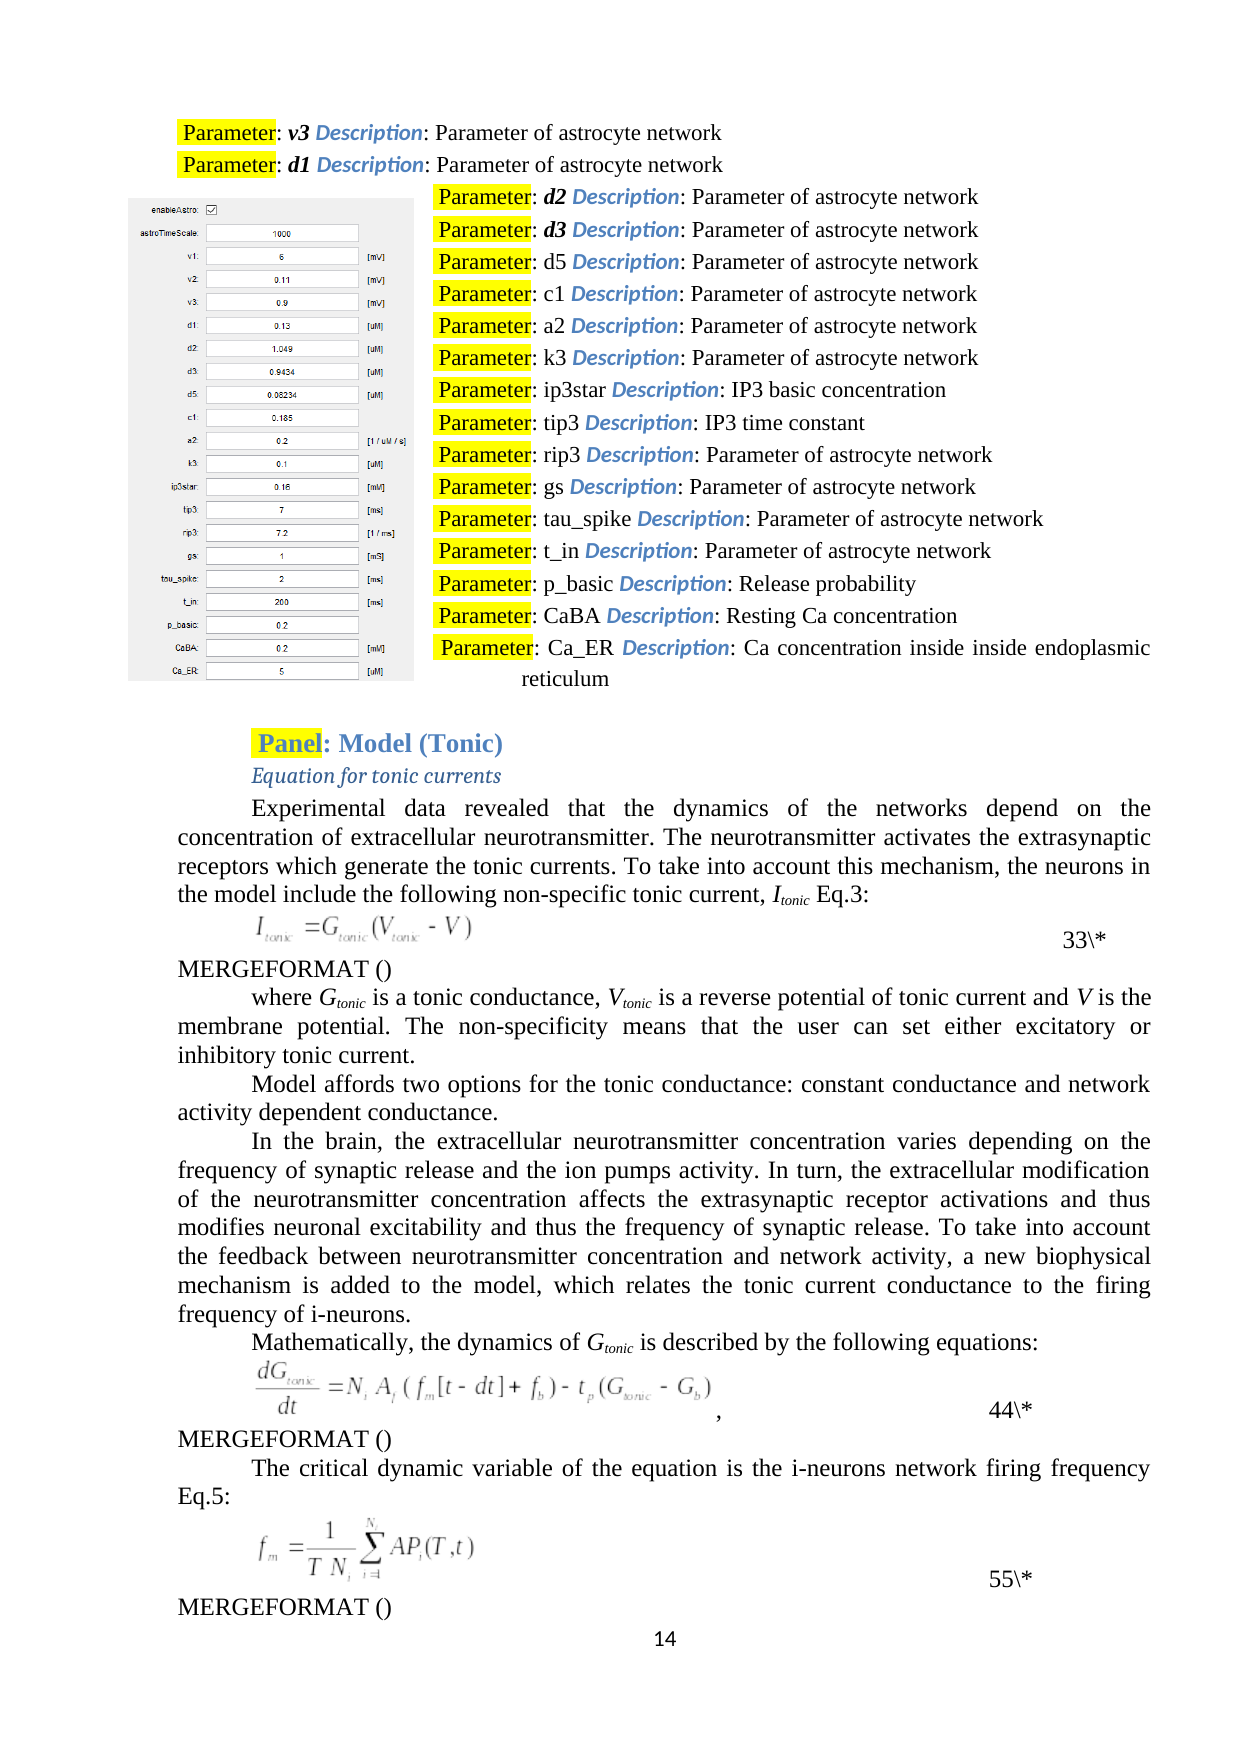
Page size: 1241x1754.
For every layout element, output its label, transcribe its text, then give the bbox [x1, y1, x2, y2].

text Parameter: p_basic Description: Release probability [414, 569, 1152, 597]
text The critical dynamic variable of the equation is the i-neurons network firing frequency Eq.: [177, 1453, 1152, 1510]
picture [128, 198, 414, 681]
text Parameter: tip3 Description: IP3 time constant [414, 408, 1152, 436]
text Parameter: tau_spike Description: Parameter of astrocyte network [414, 504, 1152, 532]
text Parameter: a2 Description: Parameter of astrocyte network [414, 311, 1152, 339]
subtitle Panel: Model (Tonic) [177, 727, 1152, 758]
text , [177, 1356, 1152, 1453]
text Parameter: d1 Description: Parameter of astrocyte network [177, 150, 1152, 178]
subtitle Equation for tonic currents [177, 763, 1152, 789]
text Parameter: k3 Description: Parameter of astrocyte network [414, 343, 1152, 371]
text Parameter: Ca_ER Description: Ca concentration inside inside endoplasmic reticulum [177, 633, 1152, 691]
text In the brain, the extracellular neurotransmitter concentration varies depending on the frequency of synaptic release and the ion pumps activity. In turn, the extracellular modification of the neurotransmitter concentration affects the extrasynaptic receptor activations and thus modifies neuronal excitability and thus the frequency of synaptic release. To take into account the feedback between neurotransmitter concentration and network activity, a new biophysical mechanism is added to the model, which relates the tonic current conductance to the firing frequency of i-neurons. [177, 1126, 1152, 1327]
text Mathematically, the dynamics of Gtonic is described by the following equations: [177, 1327, 1152, 1356]
text Parameter: ip3star Description: IP3 basic concentration [414, 376, 1152, 404]
text Parameter: d3 Description: Parameter of astrocyte network [414, 215, 1152, 243]
text Parameter: c1 Description: Parameter of astrocyte network [414, 279, 1152, 307]
text Parameter: gs Description: Parameter of astrocyte network [414, 472, 1152, 500]
text Model affords two options for the tonic conductance: constant conductance and network activity dependent conductance. [177, 1069, 1152, 1126]
text Parameter: v3 Description: Parameter of astrocyte network [177, 118, 1152, 146]
text Experimental data revealed that the dynamics of the networks depend on the concentration of extracellular neurotransmitter. The neurotransmitter activates the extrasynaptic receptors which generate the tonic currents. To take into account this mechanism, the neurons in the model include the following non-specific tonic current, Itonic Eq.: [177, 793, 1152, 908]
text Parameter: d5 Description: Parameter of astrocyte network [414, 247, 1152, 275]
text Parameter: CaBA Description: Resting Ca concentration [414, 601, 1152, 629]
text Parameter: d2 Description: Parameter of astrocyte network [177, 182, 1152, 211]
text where Gtonic is a tonic conductance, Vtonic is a reverse potential of tonic current and V is the membrane potential. The non-specificity means that the user can set either excitatory or inhibitory tonic current. [177, 982, 1152, 1069]
text Parameter: rip3 Description: Parameter of astrocyte network [414, 440, 1152, 468]
text Parameter: t_in Description: Parameter of astrocyte network [414, 537, 1152, 564]
